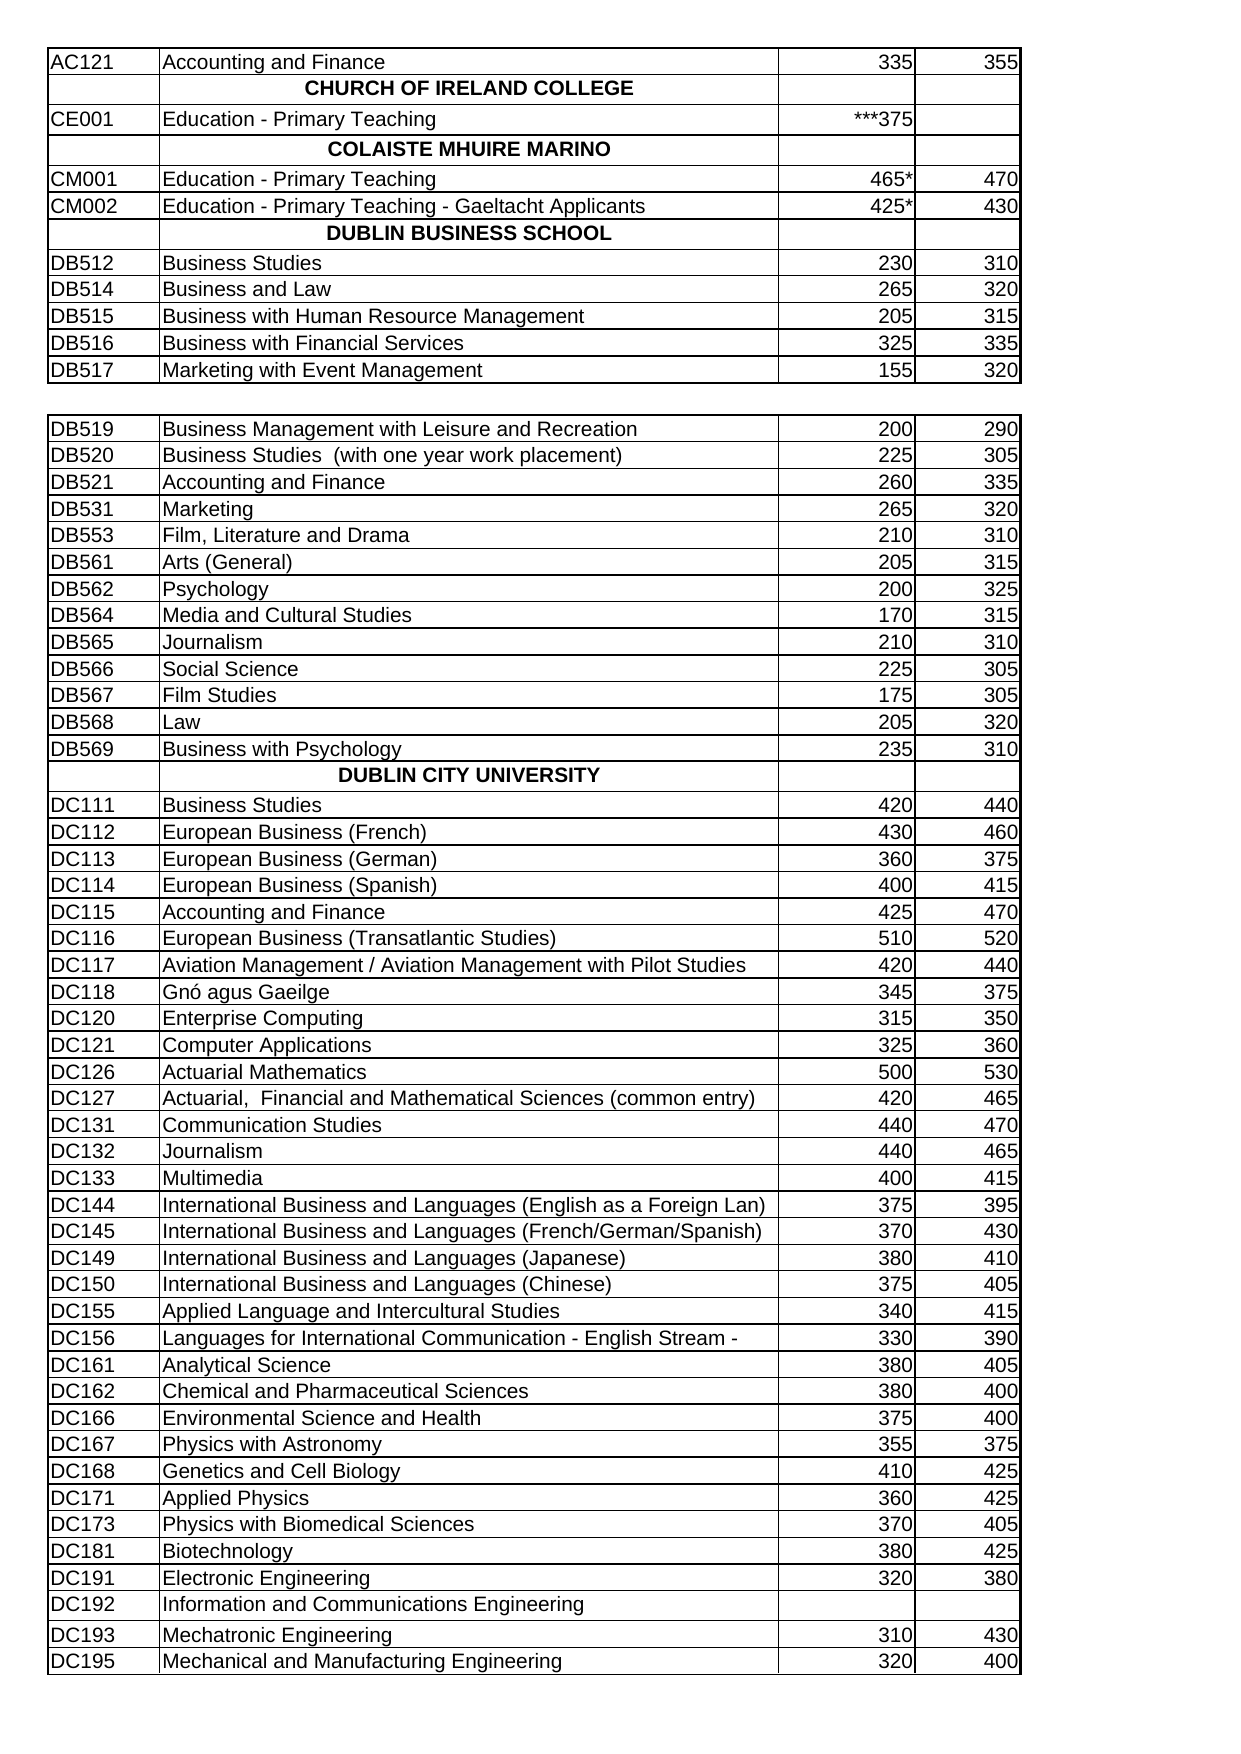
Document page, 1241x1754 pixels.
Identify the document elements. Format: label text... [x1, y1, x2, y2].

table_cell 375 [916, 846, 1019, 871]
table_cell 360 [916, 1032, 1019, 1057]
table_cell 390 [916, 1325, 1019, 1350]
table_cell European Business (French) [160, 819, 778, 844]
table_cell DB569 [49, 736, 159, 760]
table_cell DC173 [49, 1511, 159, 1536]
table_cell 380 [916, 1565, 1019, 1590]
table_cell DC192 [49, 1591, 159, 1620]
table_cell 320 [779, 1648, 914, 1673]
table_cell [916, 75, 1019, 104]
table_cell 430 [779, 819, 914, 844]
table_cell DC127 [49, 1085, 159, 1110]
table_cell 175 [779, 682, 914, 707]
table_cell Electronic Engineering [160, 1565, 778, 1590]
table_cell [49, 75, 159, 104]
table_cell Film Studies [160, 682, 778, 707]
table_cell 170 [779, 602, 914, 627]
table_cell DB531 [49, 496, 159, 521]
table_cell 380 [779, 1378, 914, 1403]
table_cell Social Science [160, 656, 778, 681]
table_cell DC111 [49, 792, 159, 817]
table_cell [916, 220, 1019, 248]
table_cell 320 [779, 1565, 914, 1590]
table_cell Education - Primary Teaching [160, 166, 778, 191]
table_header 290 [916, 416, 1019, 441]
table_cell 265 [779, 496, 914, 521]
table_cell 315 [916, 549, 1019, 574]
table_cell 440 [779, 1111, 914, 1137]
table_cell DB512 [49, 250, 159, 275]
table_cell DC167 [49, 1431, 159, 1456]
table_cell 405 [916, 1511, 1019, 1536]
table_cell Mechanical and Manufacturing Engineering [160, 1648, 778, 1673]
table_cell 425* [779, 193, 914, 218]
table_cell 225 [779, 442, 914, 467]
table_cell Education - Primary Teaching [160, 105, 778, 134]
table_cell European Business (Spanish) [160, 872, 778, 897]
table_header Business Management with Leisure and Recreation [160, 416, 778, 441]
table_cell 410 [916, 1245, 1019, 1270]
table_cell [779, 136, 914, 164]
table_cell 470 [916, 899, 1019, 924]
table_cell [779, 75, 914, 104]
table_cell DC181 [49, 1538, 159, 1563]
table_cell Business with Psychology [160, 736, 778, 760]
table_cell 205 [779, 303, 914, 328]
table_cell 460 [916, 819, 1019, 844]
table_cell [916, 105, 1019, 134]
table_cell Physics with Biomedical Sciences [160, 1511, 778, 1536]
table_cell 205 [779, 549, 914, 574]
table_cell COLAISTE MHUIRE MARINO [160, 136, 778, 164]
table_cell 315 [779, 1005, 914, 1030]
table_cell 415 [916, 1165, 1019, 1190]
table_cell 405 [916, 1352, 1019, 1377]
table_cell [916, 1591, 1019, 1620]
table_cell [779, 1591, 914, 1620]
table_cell 355 [779, 1431, 914, 1456]
table_cell DC166 [49, 1405, 159, 1430]
table_cell Business Studies [160, 792, 778, 817]
table_cell 400 [779, 1165, 914, 1190]
table_cell Actuarial, Financial and Mathematical Sciences (common entry) [160, 1085, 778, 1110]
table_cell 430 [916, 193, 1019, 218]
table_cell Business Studies [160, 250, 778, 275]
table_cell 470 [916, 166, 1019, 191]
table_cell 440 [916, 792, 1019, 817]
table_cell 430 [916, 1621, 1019, 1647]
table_cell DC116 [49, 925, 159, 950]
table_cell International Business and Languages (Chinese) [160, 1271, 778, 1297]
table_cell 265 [779, 276, 914, 302]
table_cell 320 [916, 276, 1019, 302]
table_cell 440 [779, 1138, 914, 1163]
table_cell DUBLIN BUSINESS SCHOOL [160, 220, 778, 248]
table_cell 315 [916, 602, 1019, 627]
table_cell 155 [779, 357, 914, 382]
table_cell [916, 762, 1019, 791]
table_cell Chemical and Pharmaceutical Sciences [160, 1378, 778, 1403]
table_cell 320 [916, 357, 1019, 382]
table_cell 370 [779, 1511, 914, 1536]
table_cell Arts (General) [160, 549, 778, 574]
table_cell Environmental Science and Health [160, 1405, 778, 1430]
table_cell DC118 [49, 979, 159, 1004]
table_cell 310 [916, 629, 1019, 654]
table_cell 360 [779, 1485, 914, 1510]
table_cell Business with Financial Services [160, 330, 778, 355]
table_cell 465 [916, 1085, 1019, 1110]
table_cell Marketing [160, 496, 778, 521]
table_cell DC195 [49, 1648, 159, 1673]
table_cell Accounting and Finance [160, 49, 778, 74]
table_cell [779, 220, 914, 248]
table_cell 375 [779, 1271, 914, 1297]
table_cell DUBLIN CITY UNIVERSITY [160, 762, 778, 791]
table_cell [916, 136, 1019, 164]
table_cell DC162 [49, 1378, 159, 1403]
table_cell Accounting and Finance [160, 469, 778, 494]
table_cell DC114 [49, 872, 159, 897]
table_cell 335 [779, 49, 914, 74]
table_cell DB517 [49, 357, 159, 382]
table_cell 355 [916, 49, 1019, 74]
table_cell 465* [779, 166, 914, 191]
table_cell 410 [779, 1458, 914, 1483]
table_cell 380 [779, 1352, 914, 1377]
table_cell Genetics and Cell Biology [160, 1458, 778, 1483]
table_cell 325 [779, 1032, 914, 1057]
table_cell 310 [916, 736, 1019, 760]
table_cell CHURCH OF IRELAND COLLEGE [160, 75, 778, 104]
table_cell 425 [916, 1538, 1019, 1563]
table_cell Business Studies (with one year work placement) [160, 442, 778, 467]
table_cell Multimedia [160, 1165, 778, 1190]
table_header DB519 [49, 416, 159, 441]
table_cell Journalism [160, 629, 778, 654]
table_cell Business with Human Resource Management [160, 303, 778, 328]
table_cell 380 [779, 1245, 914, 1270]
table_cell [49, 220, 159, 248]
table_cell DB514 [49, 276, 159, 302]
table_cell DC168 [49, 1458, 159, 1483]
table_cell 465 [916, 1138, 1019, 1163]
table_cell 520 [916, 925, 1019, 950]
table_cell 310 [779, 1621, 914, 1647]
table_cell 210 [779, 522, 914, 547]
table_cell ***375 [779, 105, 914, 134]
table_cell Business and Law [160, 276, 778, 302]
table_cell 340 [779, 1298, 914, 1323]
table_cell DB564 [49, 602, 159, 627]
table_cell DC161 [49, 1352, 159, 1377]
table_cell DC132 [49, 1138, 159, 1163]
table_cell 500 [779, 1059, 914, 1084]
table_cell DC193 [49, 1621, 159, 1647]
table_cell 425 [779, 899, 914, 924]
table_cell DB561 [49, 549, 159, 574]
table_cell 405 [916, 1271, 1019, 1297]
table_cell Information and Communications Engineering [160, 1591, 778, 1620]
table_cell DC113 [49, 846, 159, 871]
table_cell 310 [916, 250, 1019, 275]
table_cell 400 [779, 872, 914, 897]
table_cell 415 [916, 1298, 1019, 1323]
table_cell 400 [916, 1405, 1019, 1430]
table_cell Film, Literature and Drama [160, 522, 778, 547]
table_cell DC117 [49, 952, 159, 977]
table_cell Media and Cultural Studies [160, 602, 778, 627]
table_cell DC144 [49, 1192, 159, 1217]
table_cell DB566 [49, 656, 159, 681]
table_cell DC133 [49, 1165, 159, 1190]
table_cell DC149 [49, 1245, 159, 1270]
table_cell 260 [779, 469, 914, 494]
table_cell 350 [916, 1005, 1019, 1030]
table_cell Mechatronic Engineering [160, 1621, 778, 1647]
table_cell Applied Language and Intercultural Studies [160, 1298, 778, 1323]
table_cell 230 [779, 250, 914, 275]
table_cell 400 [916, 1648, 1019, 1673]
table_cell Physics with Astronomy [160, 1431, 778, 1456]
table_cell 375 [916, 979, 1019, 1004]
table_cell Accounting and Finance [160, 899, 778, 924]
table_cell International Business and Languages (French/German/Spanish) [160, 1218, 778, 1243]
table_cell 335 [916, 469, 1019, 494]
table_cell Marketing with Event Management [160, 357, 778, 382]
table_cell DC150 [49, 1271, 159, 1297]
table_cell 225 [779, 656, 914, 681]
table_cell 425 [916, 1458, 1019, 1483]
table_cell 375 [916, 1431, 1019, 1456]
table_cell DC131 [49, 1111, 159, 1137]
table_cell Psychology [160, 576, 778, 601]
table_cell 510 [779, 925, 914, 950]
table_cell DB553 [49, 522, 159, 547]
table_cell DC115 [49, 899, 159, 924]
table_cell International Business and Languages (English as a Foreign Lan) [160, 1192, 778, 1217]
table_cell DC171 [49, 1485, 159, 1510]
table_cell DB521 [49, 469, 159, 494]
table_cell DB515 [49, 303, 159, 328]
table_cell 330 [779, 1325, 914, 1350]
table_cell Languages for International Communication - English Stream - [160, 1325, 778, 1350]
table_cell 380 [779, 1538, 914, 1563]
table_cell 320 [916, 496, 1019, 521]
table_cell DC126 [49, 1059, 159, 1084]
table_cell DC121 [49, 1032, 159, 1057]
table_cell 200 [779, 576, 914, 601]
table_cell DC155 [49, 1298, 159, 1323]
table_cell 420 [779, 792, 914, 817]
table_cell DB568 [49, 709, 159, 734]
table_cell Analytical Science [160, 1352, 778, 1377]
table_cell 320 [916, 709, 1019, 734]
table_cell Law [160, 709, 778, 734]
table_cell 420 [779, 952, 914, 977]
table_cell 305 [916, 682, 1019, 707]
table_cell 310 [916, 522, 1019, 547]
table_cell Applied Physics [160, 1485, 778, 1510]
table_cell Actuarial Mathematics [160, 1059, 778, 1084]
table_cell DC120 [49, 1005, 159, 1030]
table_cell DB562 [49, 576, 159, 601]
table_cell European Business (German) [160, 846, 778, 871]
table_cell DC112 [49, 819, 159, 844]
table_cell 205 [779, 709, 914, 734]
table_cell [779, 762, 914, 791]
table_cell 325 [916, 576, 1019, 601]
table_cell Computer Applications [160, 1032, 778, 1057]
table_cell 470 [916, 1111, 1019, 1137]
table_cell DB567 [49, 682, 159, 707]
table_cell Gnó agus Gaeilge [160, 979, 778, 1004]
table_cell 305 [916, 442, 1019, 467]
table_cell 395 [916, 1192, 1019, 1217]
table_cell CM001 [49, 166, 159, 191]
table_cell 425 [916, 1485, 1019, 1510]
table_cell CM002 [49, 193, 159, 218]
table_cell Communication Studies [160, 1111, 778, 1137]
table_cell 530 [916, 1059, 1019, 1084]
table_cell 325 [779, 330, 914, 355]
table_cell 375 [779, 1192, 914, 1217]
table_cell AC121 [49, 49, 159, 74]
table_cell 235 [779, 736, 914, 760]
table_cell DC156 [49, 1325, 159, 1350]
table_cell 400 [916, 1378, 1019, 1403]
table_cell 345 [779, 979, 914, 1004]
table_cell CE001 [49, 105, 159, 134]
table_cell Aviation Management / Aviation Management with Pilot Studies [160, 952, 778, 977]
table_cell Enterprise Computing [160, 1005, 778, 1030]
table_cell International Business and Languages (Japanese) [160, 1245, 778, 1270]
table_cell 415 [916, 872, 1019, 897]
table_cell 440 [916, 952, 1019, 977]
table_cell [49, 136, 159, 164]
table_cell DC145 [49, 1218, 159, 1243]
table_cell Biotechnology [160, 1538, 778, 1563]
table_cell 335 [916, 330, 1019, 355]
table_cell DB565 [49, 629, 159, 654]
table_cell 370 [779, 1218, 914, 1243]
table_cell DC191 [49, 1565, 159, 1590]
table_cell 210 [779, 629, 914, 654]
table_cell 430 [916, 1218, 1019, 1243]
table_cell 305 [916, 656, 1019, 681]
table_cell [49, 762, 159, 791]
table_cell 315 [916, 303, 1019, 328]
table_cell Journalism [160, 1138, 778, 1163]
table_cell 375 [779, 1405, 914, 1430]
table_cell European Business (Transatlantic Studies) [160, 925, 778, 950]
table_cell DB520 [49, 442, 159, 467]
table_cell Education - Primary Teaching - Gaeltacht Applicants [160, 193, 778, 218]
table_cell 420 [779, 1085, 914, 1110]
table_cell 360 [779, 846, 914, 871]
table_header 200 [779, 416, 914, 441]
table_cell DB516 [49, 330, 159, 355]
